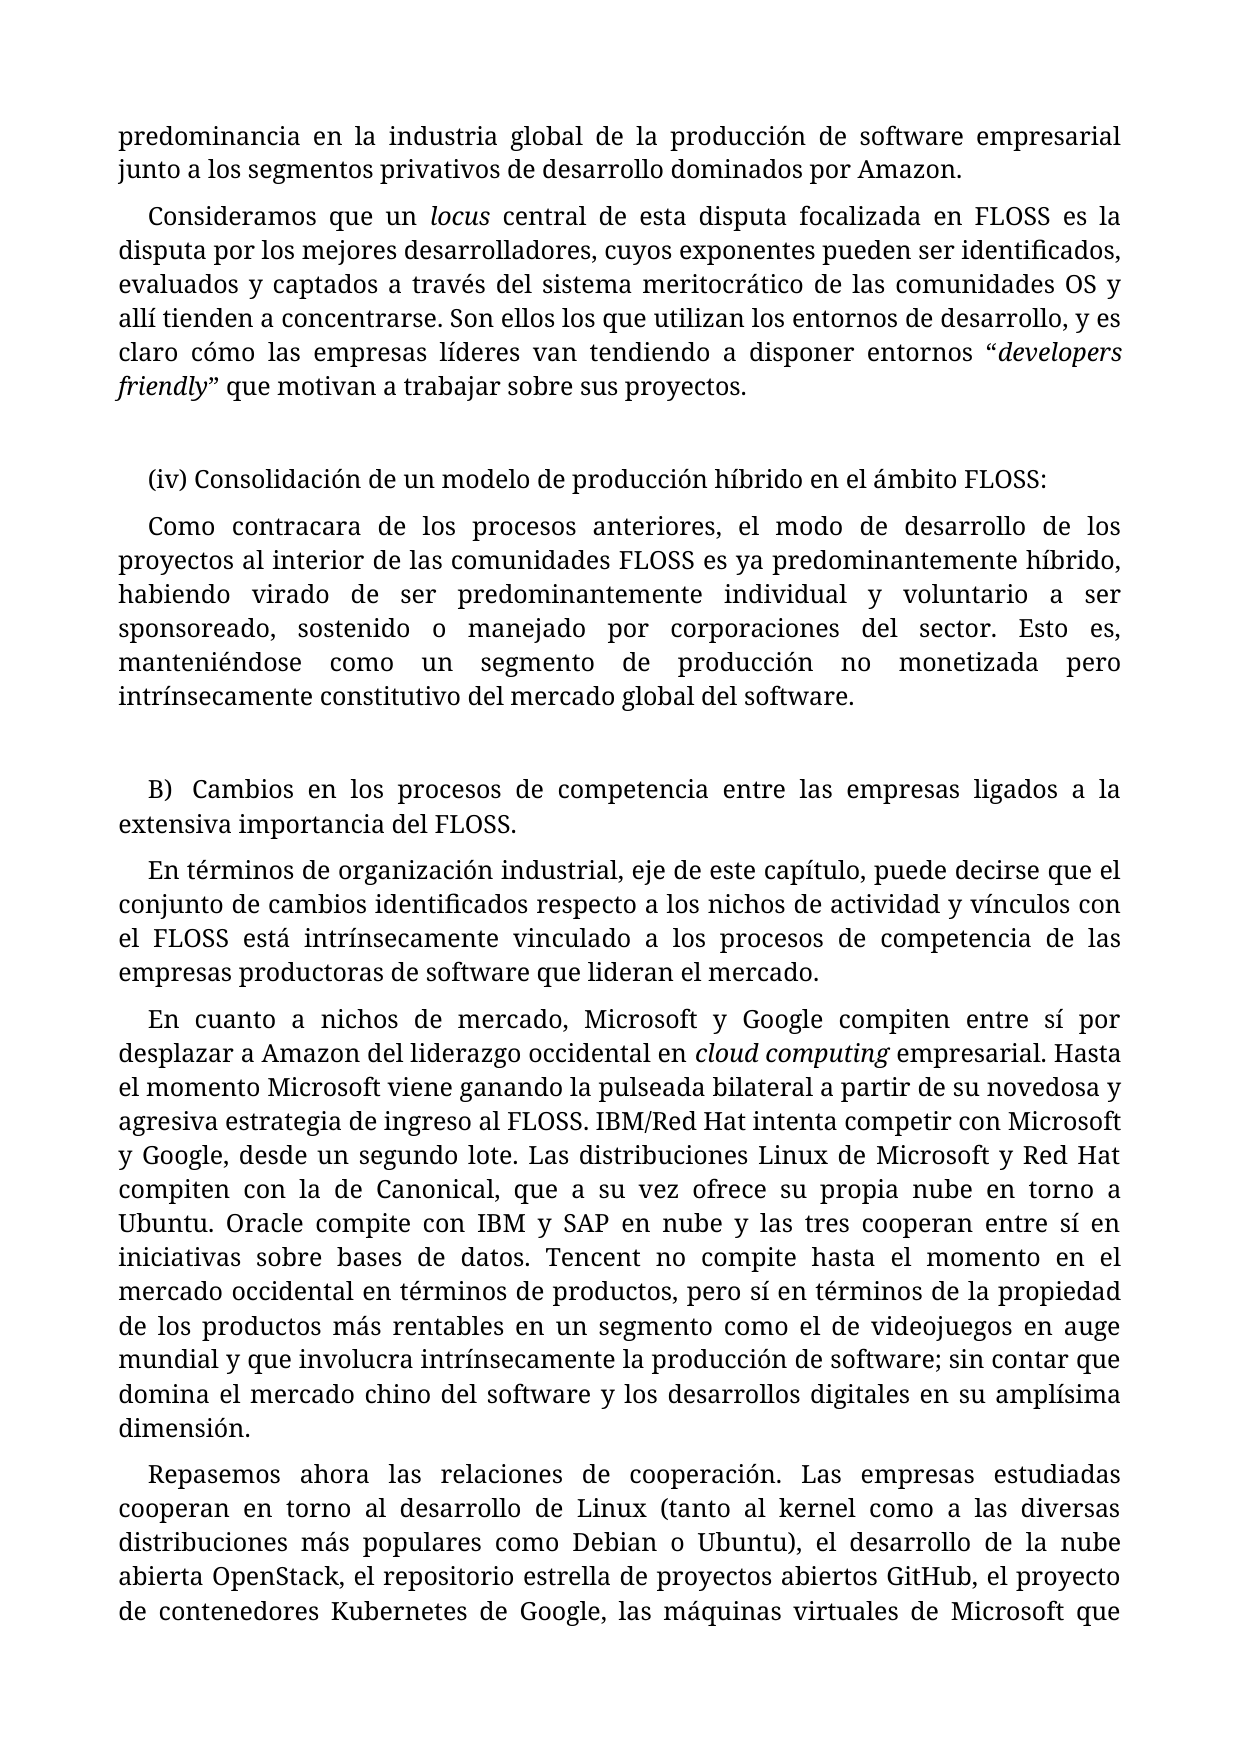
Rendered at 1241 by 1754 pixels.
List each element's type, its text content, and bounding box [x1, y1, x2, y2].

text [118, 118, 1122, 186]
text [118, 1457, 1122, 1627]
text Consideramos que un locus central de esta disputa focalizada en FLOSS es la disputa por los mejores desarrolladores, cuyos exponentes pueden ser identificados, evaluados y captados a través del sistema meritocrático de las comunidades OS y allí tienden a concentrarse. Son ellos los que utilizan los entornos de desarrollo, y es claro cómo las empresas líderes van tendiendo a disponer entornos “developers friendly” que motivan a trabajar sobre sus proyectos. [118, 199, 1122, 403]
text En términos de organización industrial, eje de este capítulo, puede decirse que el conjunto de cambios identificados respecto a los nichos de actividad y vínculos con el FLOSS está intrínsecamente vinculado a los procesos de competencia de las empresas productoras de software que lideran el mercado. [118, 853, 1122, 989]
list Cambios en los procesos de competencia entre las empresas ligados a la extensiva importancia del FLOSS. [118, 772, 1122, 840]
text Como contracara de los procesos anteriores, el modo de desarrollo de los proyectos al interior de las comunidades FLOSS es ya predominantemente híbrido, habiendo virado de ser predominantemente individual y voluntario a ser sponsoreado, sostenido o manejado por corporaciones del sector. Esto es, manteniéndose como un segmento de producción no monetizada pero intrínsecamente constitutivo del mercado global del software. [118, 509, 1122, 713]
text En cuanto a nichos de mercado, Microsoft y Google compiten entre sí por desplazar a Amazon del liderazgo occidental en cloud computing empresarial. Hasta el momento Microsoft viene ganando la pulseada bilateral a partir de su novedosa y agresiva estrategia de ingreso al FLOSS. IBM/Red Hat intenta competir con Microsoft y Google, desde un segundo lote. Las distribuciones Linux de Microsoft y Red Hat compiten con la de Canonical, que a su vez ofrece su propia nube en torno a Ubuntu. Oracle compite con IBM y SAP en nube y las tres cooperan entre sí en iniciativas sobre bases de datos. Tencent no compite hasta el momento en el mercado occidental en términos de productos, pero sí en términos de la propiedad de los productos más rentables en un segmento como el de videojuegos en auge mundial y que involucra intrínsecamente la producción de software; sin contar que domina el mercado chino del software y los desarrollos digitales en su amplísima dimensión. [118, 1002, 1122, 1444]
text (iv) Consolidación de un modelo de producción híbrido en el ámbito FLOSS: [118, 462, 1122, 496]
